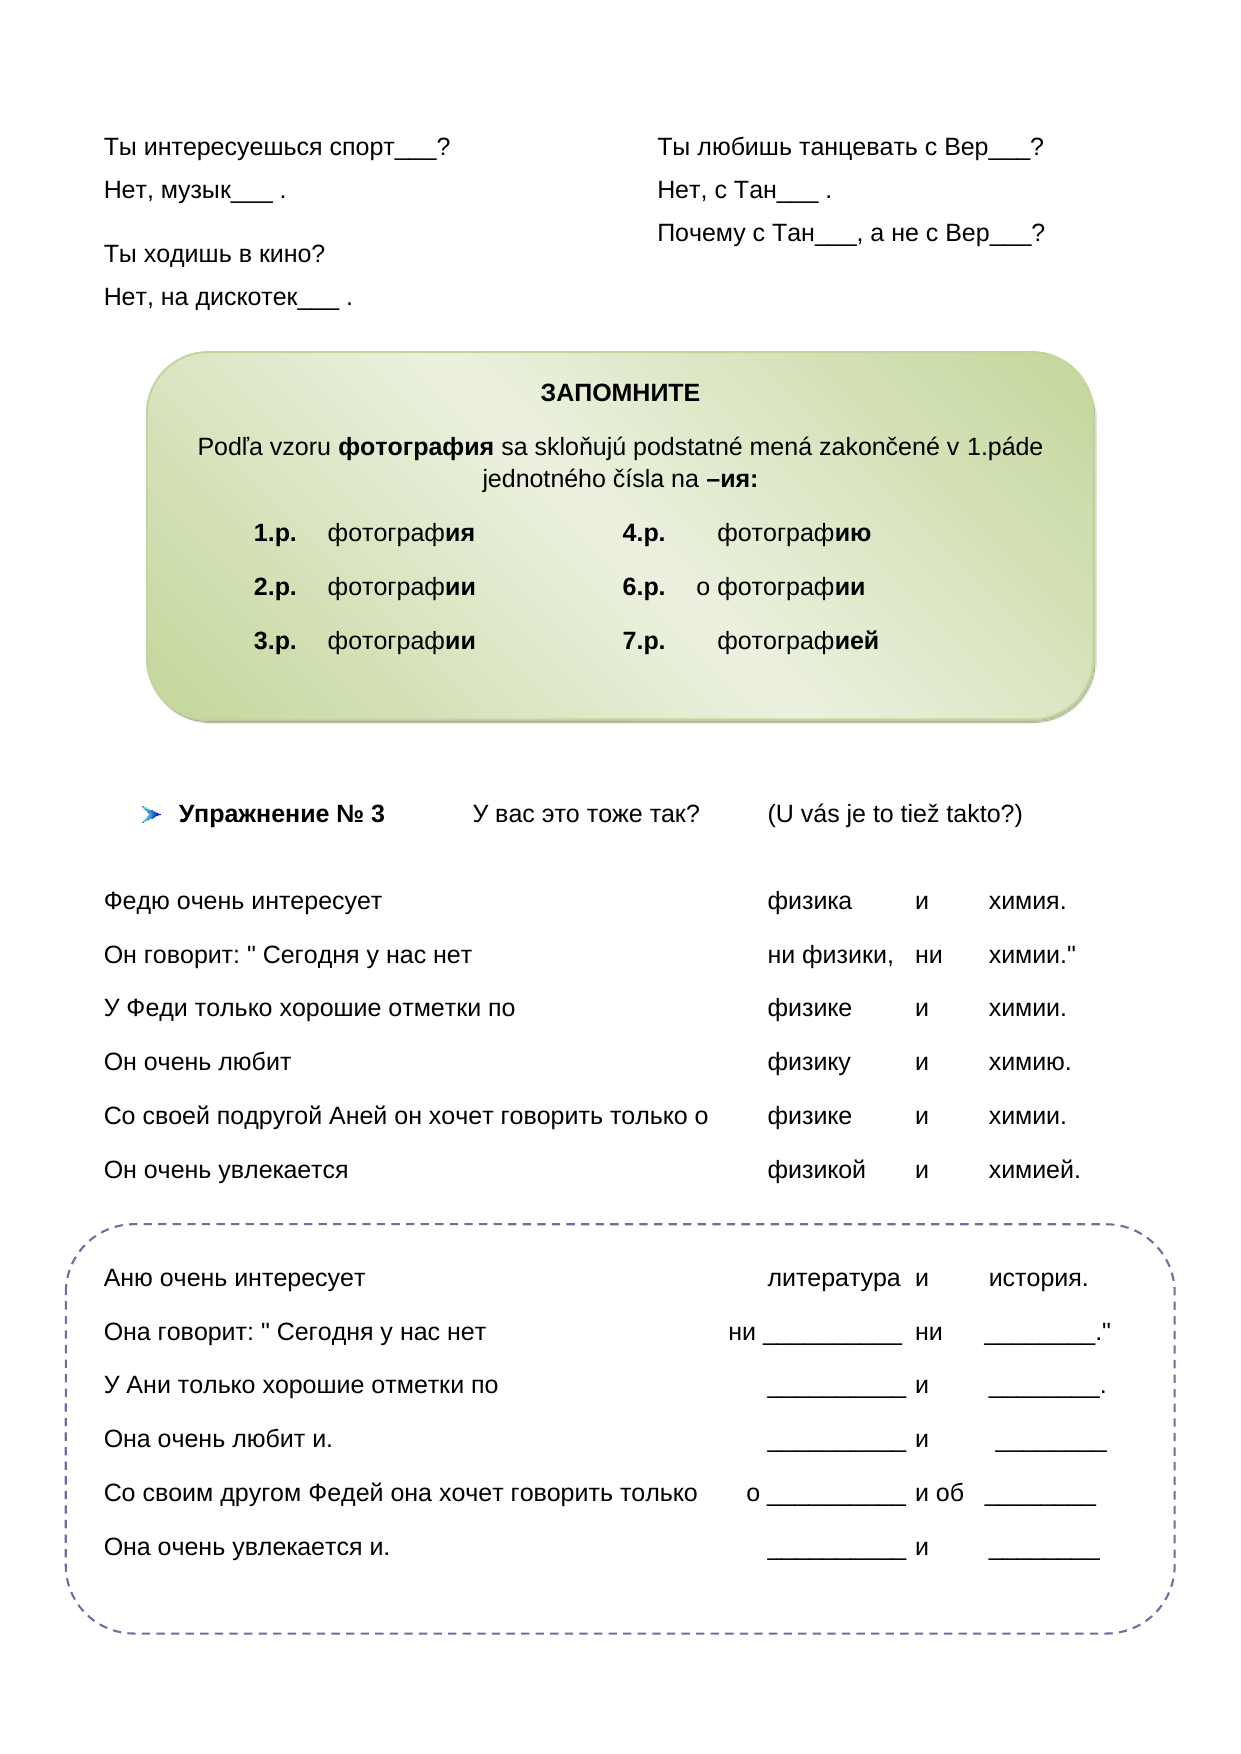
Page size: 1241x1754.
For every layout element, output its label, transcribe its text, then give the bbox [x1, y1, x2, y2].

text Она очень любит и. __________ и ________ [103, 1424, 1137, 1453]
text Он очень увлекается физикой и химией. [103, 1155, 1137, 1184]
text Ты интересуешься спорт___? [103, 132, 583, 161]
text Аню очень интересует литература и история. [103, 1263, 1137, 1291]
text У Феди только хорошие отметки по физике и химии. [103, 993, 1137, 1022]
text Нет, музык___ . [103, 175, 583, 204]
text Нет, с Тан___ . [657, 175, 1137, 204]
text Со своим другом Федей она хочет говорить только о __________ и об ________ [103, 1478, 1137, 1507]
list Упражнение № 3 У вас это тоже так? (U vás je to tiež takto?) [141, 799, 1137, 828]
text Почему с Тан___, а не с Вер___? [657, 218, 1137, 247]
text Он говорит: " Сегодня у нас нет ни физики, ни химии." [103, 939, 1137, 968]
text Он очень любит физику и химию. [103, 1047, 1137, 1076]
text Нет, на дискотек___ . [103, 282, 583, 311]
text Ты любишь танцевать с Вер___? [657, 132, 1137, 161]
text Ты ходишь в кино? [103, 239, 583, 268]
picture [142, 806, 161, 823]
text У Ани только хорошие отметки по __________ и ________. [103, 1370, 1137, 1399]
text Она очень увлекается и. __________ и ________ [103, 1532, 1137, 1561]
text Федю очень интересует физика и химия. [103, 886, 1137, 914]
text Со своей подругой Аней он хочет говорить только о физике и химии. [103, 1101, 1137, 1130]
text Она говорит: " Сегодня у нас нет ни __________ ни ________." [103, 1317, 1137, 1345]
